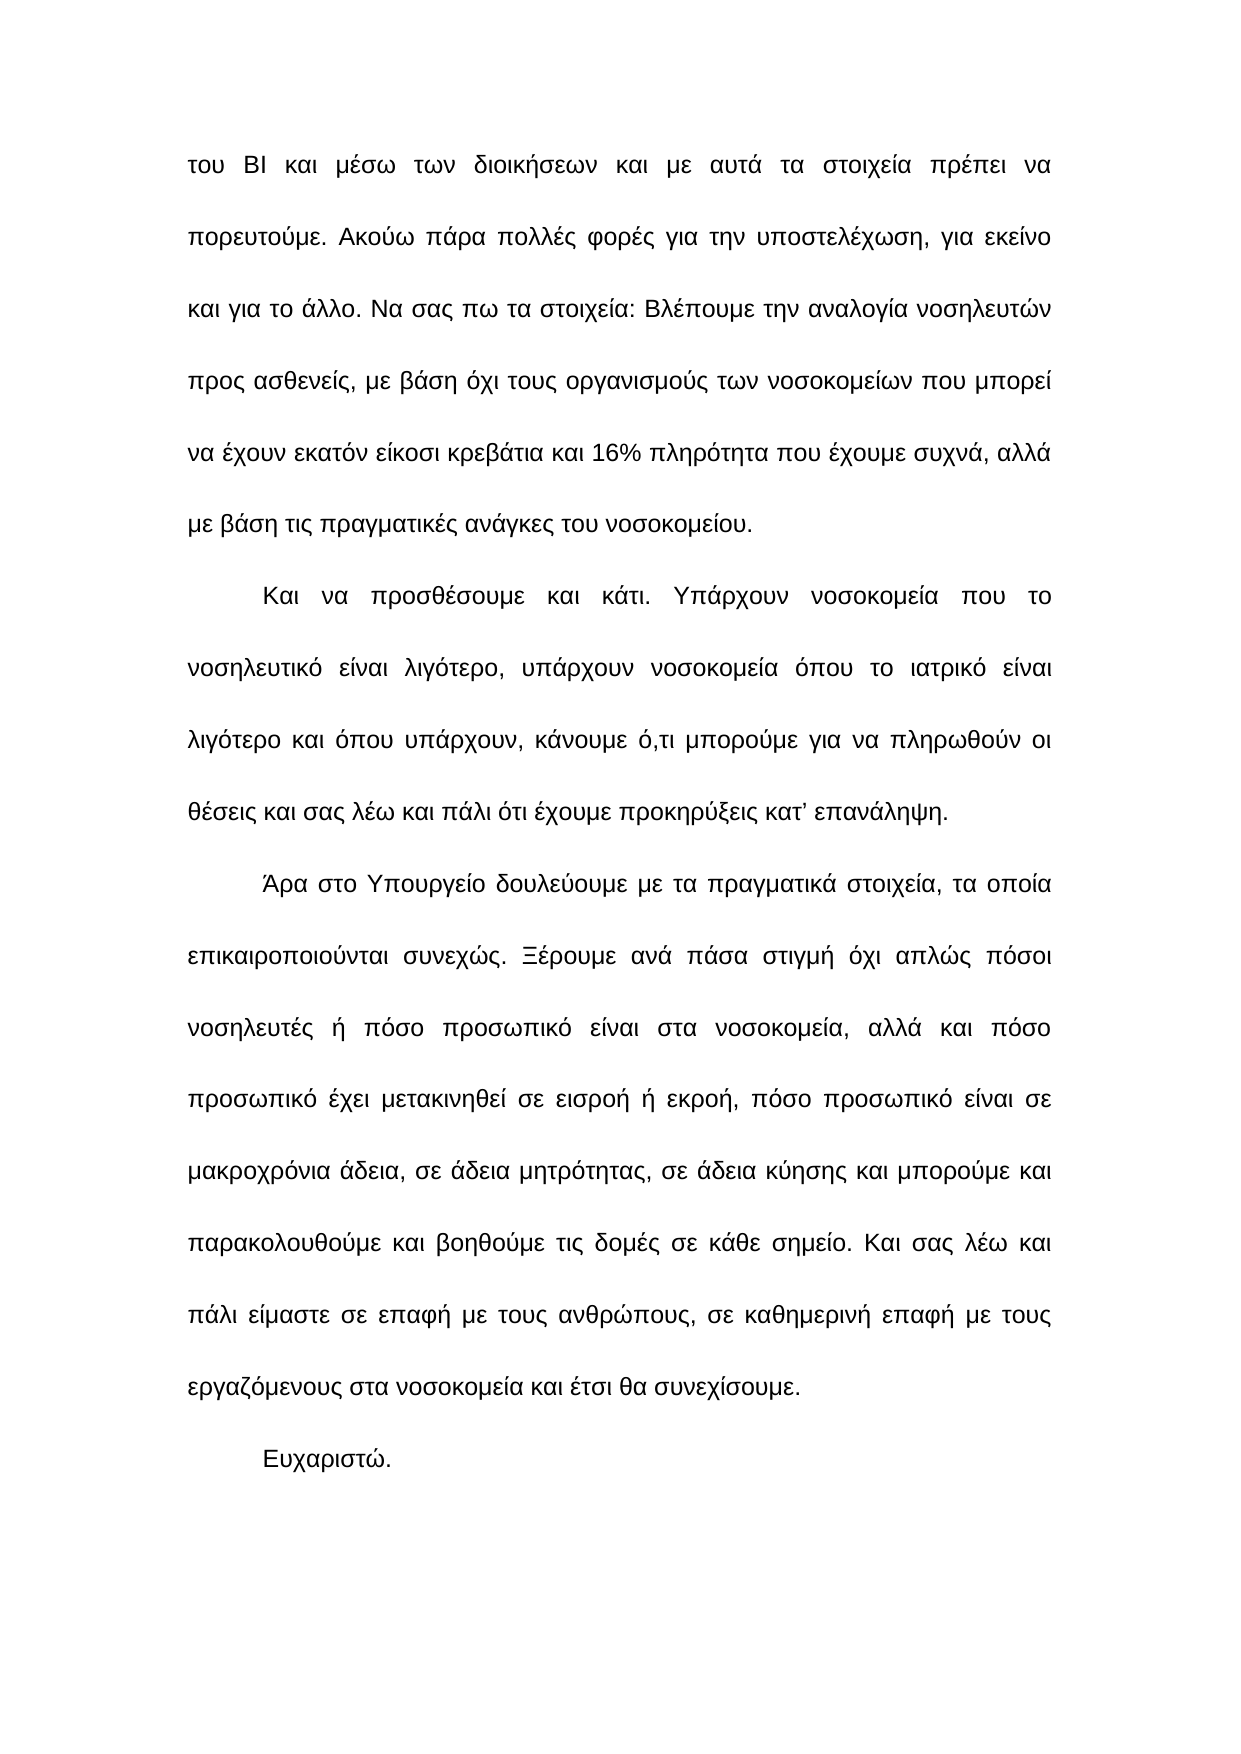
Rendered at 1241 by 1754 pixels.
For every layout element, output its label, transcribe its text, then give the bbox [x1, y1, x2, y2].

text Άρα στο Υπουργείο δουλεύουμε με τα πραγματικά στοιχεία, τα οποία επικαιροποιούνται συνεχώς. Ξέρουμε ανά πάσα στιγμή όχι απλώς πόσοι νοσηλευτές ή πόσο προσωπικό είναι στα νοσοκομεία, αλλά και πόσο προσωπικό έχει μετακινηθεί σε εισροή ή εκροή, πόσο προσωπικό είναι σε μακροχρόνια άδεια, σε άδεια μητρότητας, σε άδεια κύησης και μπορούμε και παρακολουθούμε και βοηθούμε τις δομές σε κάθε σημείο. Και σας λέω και πάλι είμαστε σε επαφή με τους ανθρώπους, σε καθημερινή επαφή με τους εργαζόμενους στα νοσοκομεία και έτσι θα συνεχίσουμε. [187, 869, 1053, 1401]
text Ευχαριστώ. [187, 1444, 1053, 1472]
text Και να προσθέσουμε και κάτι. Υπάρχουν νοσοκομεία που το νοσηλευτικό είναι λιγότερο, υπάρχουν νοσοκομεία όπου το ιατρικό είναι λιγότερο και όπου υπάρχουν, κάνουμε ό,τι μπορούμε για να πληρωθούν οι θέσεις και σας λέω και πάλι ότι έχουμε προκηρύξεις κατ’ επανάληψη. [187, 581, 1053, 826]
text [187, 150, 1053, 538]
